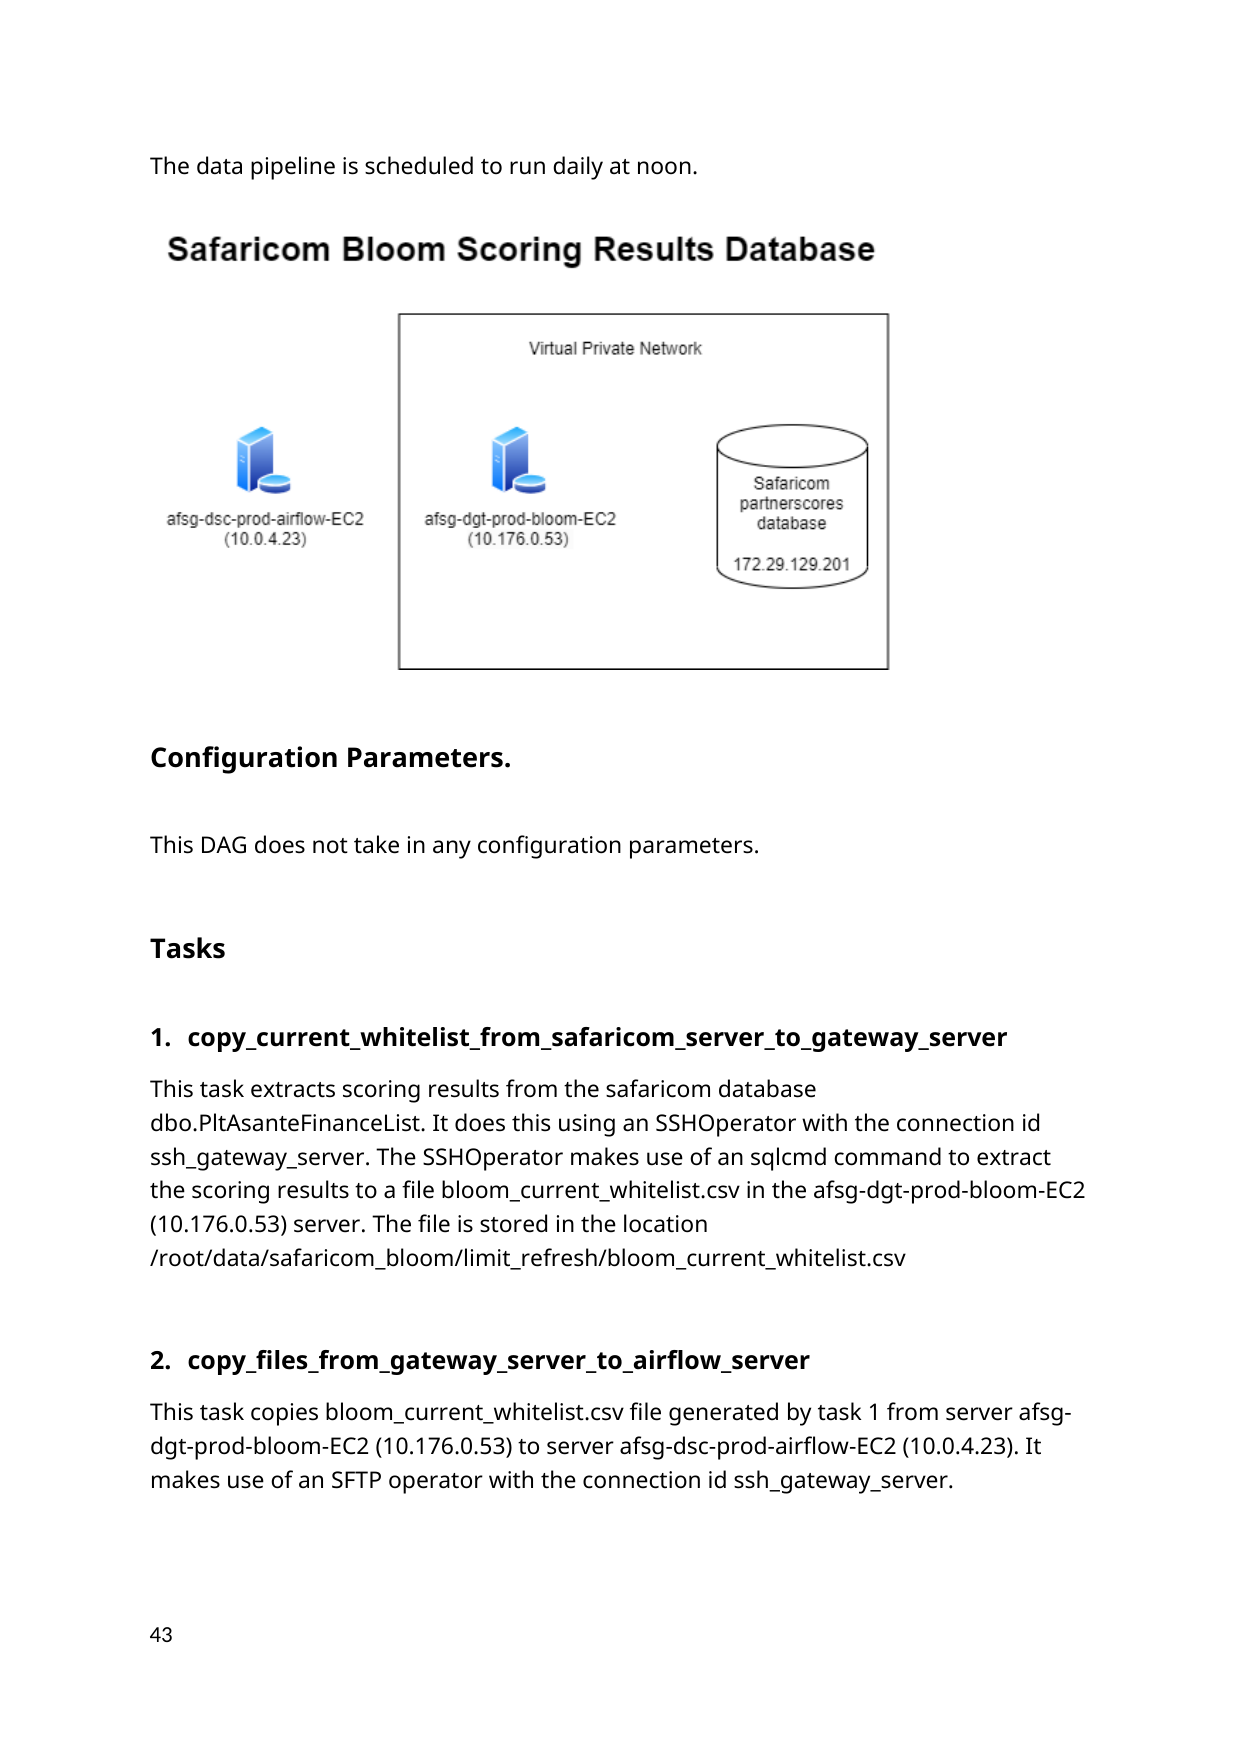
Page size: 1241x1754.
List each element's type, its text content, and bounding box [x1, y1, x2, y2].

subtitle Tasks [150, 929, 1090, 966]
list copy_current_whitelist_from_safaricom_server_to_gateway_server [150, 1020, 1090, 1054]
text This task extracts scoring results from the safaricom database dbo.PltAsanteFinanceList. It does this using an SSHOperator with the connection id ssh_gateway_server. The SSHOperator makes use of an sqlcmd command to extract the scoring results to a file bloom_current_whitelist.csv in the afsg-dgt-prod-bloom-EC2 (10.176.0.53) server. The file is stored in the location /root/data/safaricom_bloom/limit_refresh/bloom_current_whitelist.csv [150, 1073, 1090, 1273]
text This DAG does not take in any configuration parameters. [150, 829, 1090, 860]
text The data pipeline is scheduled to run daily at noon. [150, 150, 1090, 181]
subtitle Configuration Parameters. [150, 738, 1090, 775]
text This task copies bloom_current_whitelist.csv file generated by task 1 from server afsg-dgt-prod-bloom-EC2 (10.176.0.53) to server afsg-dsc-prod-airflow-EC2 (10.0.4.23). It makes use of an SFTP operator with the connection id ssh_gateway_server. [150, 1396, 1090, 1495]
picture [150, 200, 901, 670]
list copy_files_from_gateway_server_to_airflow_server [150, 1343, 1090, 1377]
